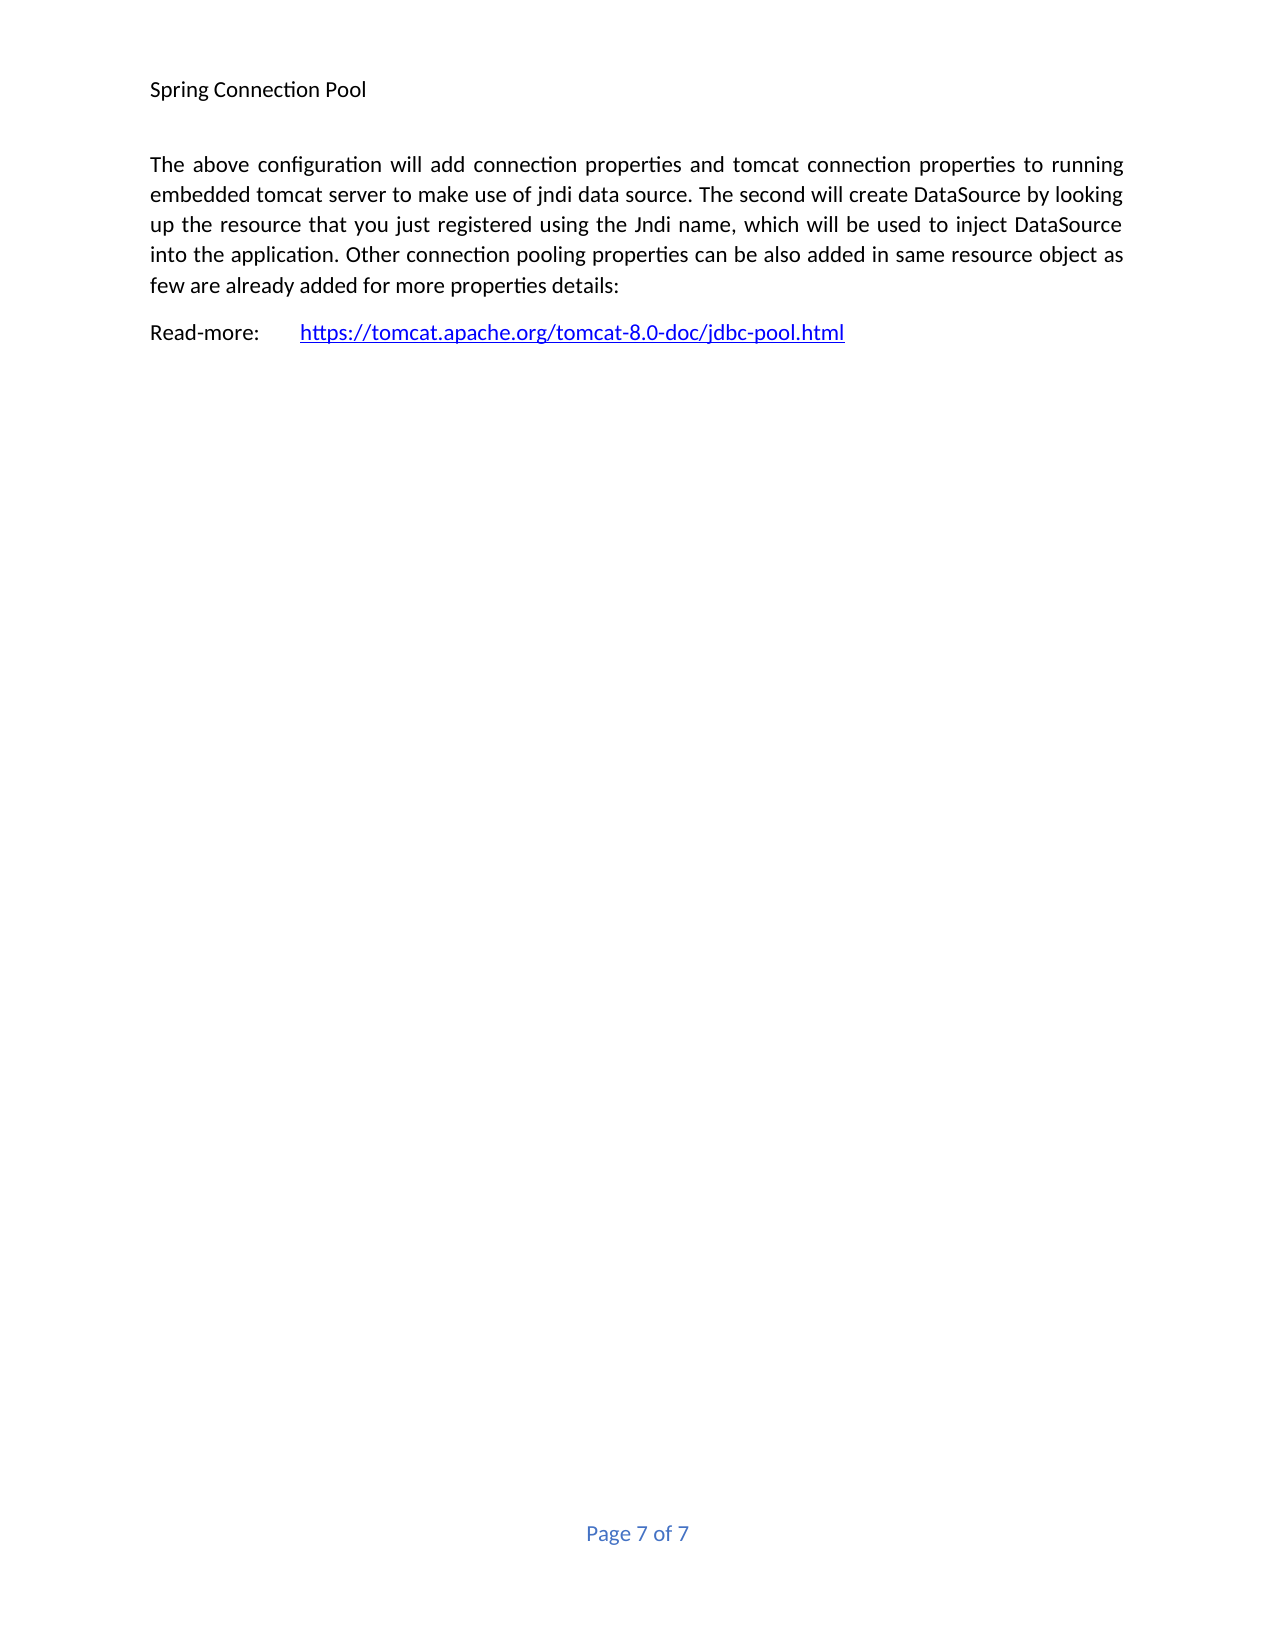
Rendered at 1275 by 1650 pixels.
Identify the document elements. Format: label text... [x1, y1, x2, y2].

text Read-more: https://tomcat.apache.org/tomcat-8.0-doc/jdbc-pool.html [150, 318, 1125, 346]
text The above configuration will add connection properties and tomcat connection properties to running embedded tomcat server to make use of jndi data source. The second will create DataSource by looking up the resource that you just registered using the Jndi name, which will be used to inject DataSource into the application. Other connection pooling properties can be also added in same resource object as few are already added for more properties details: [150, 150, 1125, 299]
